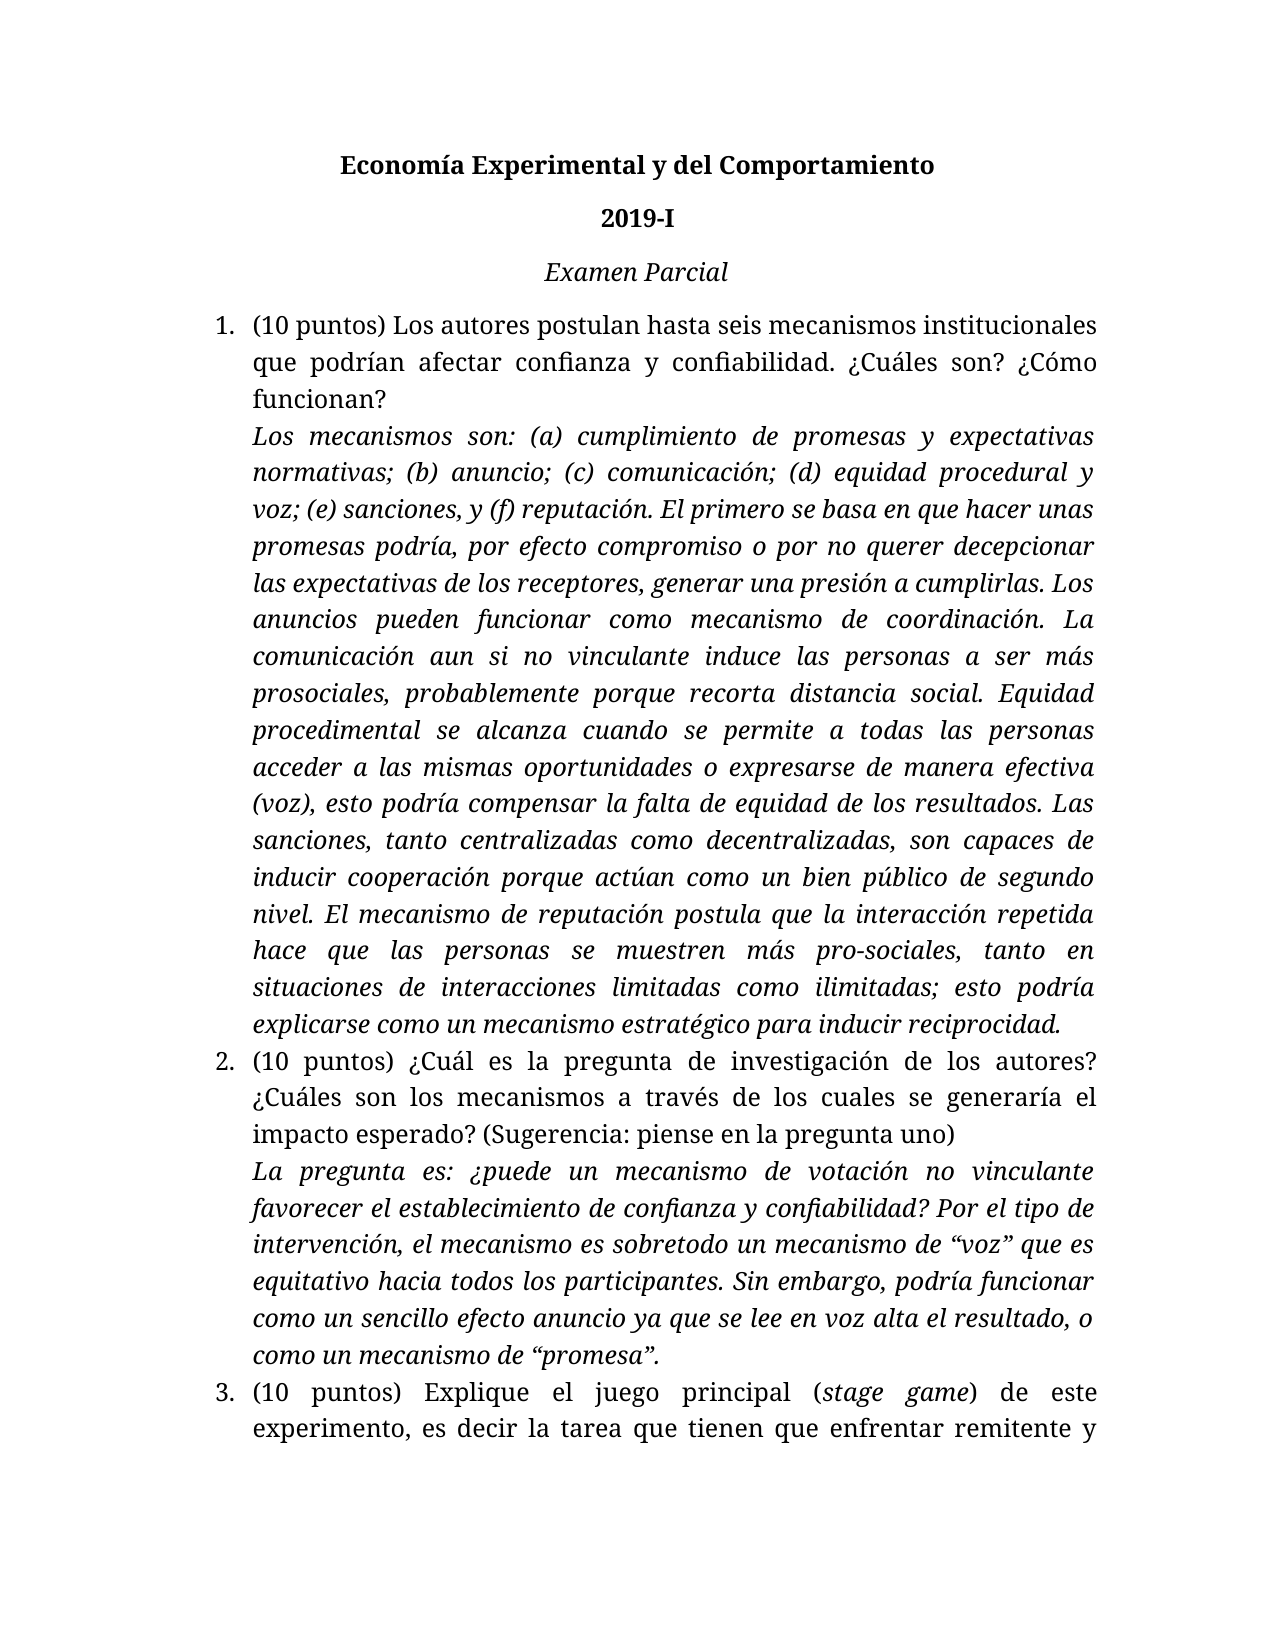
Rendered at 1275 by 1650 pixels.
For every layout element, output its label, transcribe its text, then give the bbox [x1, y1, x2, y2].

list (10 puntos) Los autores postulan hasta seis mecanismos institucionales que podrían afectar confianza y confiabilidad. ¿Cuáles son? ¿Cómo funcionan? [215, 308, 1098, 416]
list Los mecanismos son: (a) cumplimiento de promesas y expectativas normativas; (b) anuncio; (c) comunicación; (d) equidad procedural y voz; (e) sanciones, y (f) reputación. El primero se basa en que hacer unas promesas podría, por efecto compromiso o por no querer decepcionar las expectativas de los receptores, generar una presión a cumplirlas. Los anuncios pueden funcionar como mecanismo de coordinación. La comunicación aun si no vinculante induce las personas a ser más prosociales, probablemente porque recorta distancia social. Equidad procedimental se alcanza cuando se permite a todas las personas acceder a las mismas oportunidades o expresarse de manera efectiva (voz), esto podría compensar la falta de equidad de los resultados. Las sanciones, tanto centralizadas como decentralizadas, son capaces de inducir cooperación porque actúan como un bien público de segundo nivel. El mecanismo de reputación postula que la interacción repetida hace que las personas se muestren más pro-sociales, tanto en situaciones de interacciones limitadas como ilimitadas; esto podría explicarse como un mecanismo estratégico para inducir reciprocidad. [252, 418, 1098, 1041]
text Economía Experimental y del Comportamiento [177, 148, 1098, 182]
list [215, 1374, 1098, 1445]
list La pregunta es: ¿puede un mecanismo de votación no vinculante favorecer el establecimiento de confianza y confiabilidad? Por el tipo de intervención, el mecanismo es sobretodo un mecanismo de “voz” que es equitativo hacia todos los participantes. Sin embargo, podría funcionar como un sencillo efecto anuncio ya que se lee en voz alta el resultado, o como un mecanismo de “promesa”. [252, 1154, 1098, 1372]
text Examen Parcial [177, 254, 1098, 288]
text 2019-I [177, 201, 1098, 235]
list (10 puntos) ¿Cuál es la pregunta de investigación de los autores? ¿Cuáles son los mecanismos a través de los cuales se generaría el impacto esperado? (Sugerencia: piense en la pregunta uno) [215, 1043, 1098, 1151]
